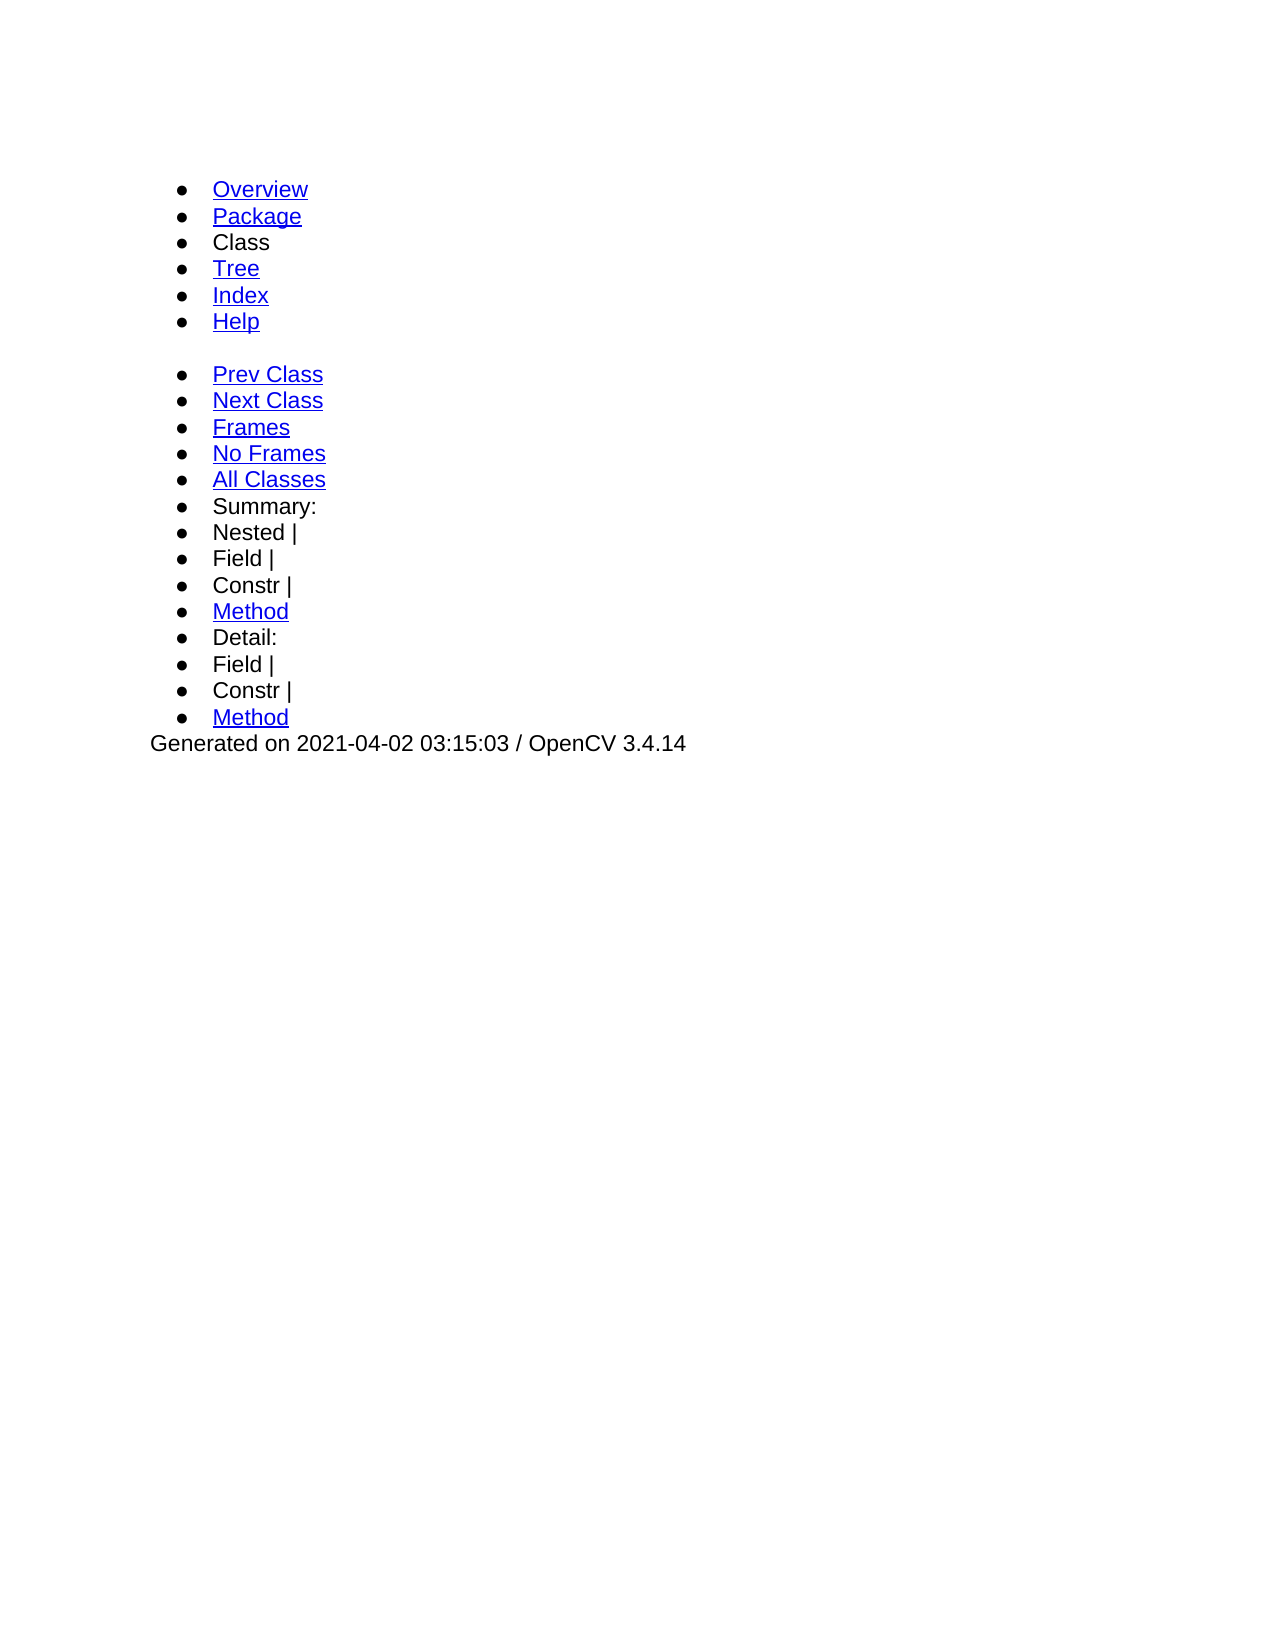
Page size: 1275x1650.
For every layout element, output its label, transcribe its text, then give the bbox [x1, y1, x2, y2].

list Constr | [175, 677, 1125, 703]
list Help [175, 308, 1125, 334]
text Generated on 2021-04-02 03:15:03 / OpenCV 3.4.14 [150, 730, 1125, 756]
list Prev Class [175, 361, 1125, 387]
list Constr | [175, 572, 1125, 598]
list Tree [175, 255, 1125, 282]
list Summary: [175, 493, 1125, 519]
list All Classes [175, 466, 1125, 493]
list Nested | [175, 519, 1125, 545]
list Method [175, 598, 1125, 624]
list Class [175, 229, 1125, 255]
list Next Class [175, 387, 1125, 413]
list Detail: [175, 624, 1125, 651]
list No Frames [175, 440, 1125, 466]
list Field | [175, 545, 1125, 572]
list Package [175, 203, 1125, 229]
list Frames [175, 413, 1125, 440]
list Index [175, 282, 1125, 308]
list Field | [175, 651, 1125, 677]
list Overview [175, 176, 1125, 203]
list Method [175, 703, 1125, 730]
